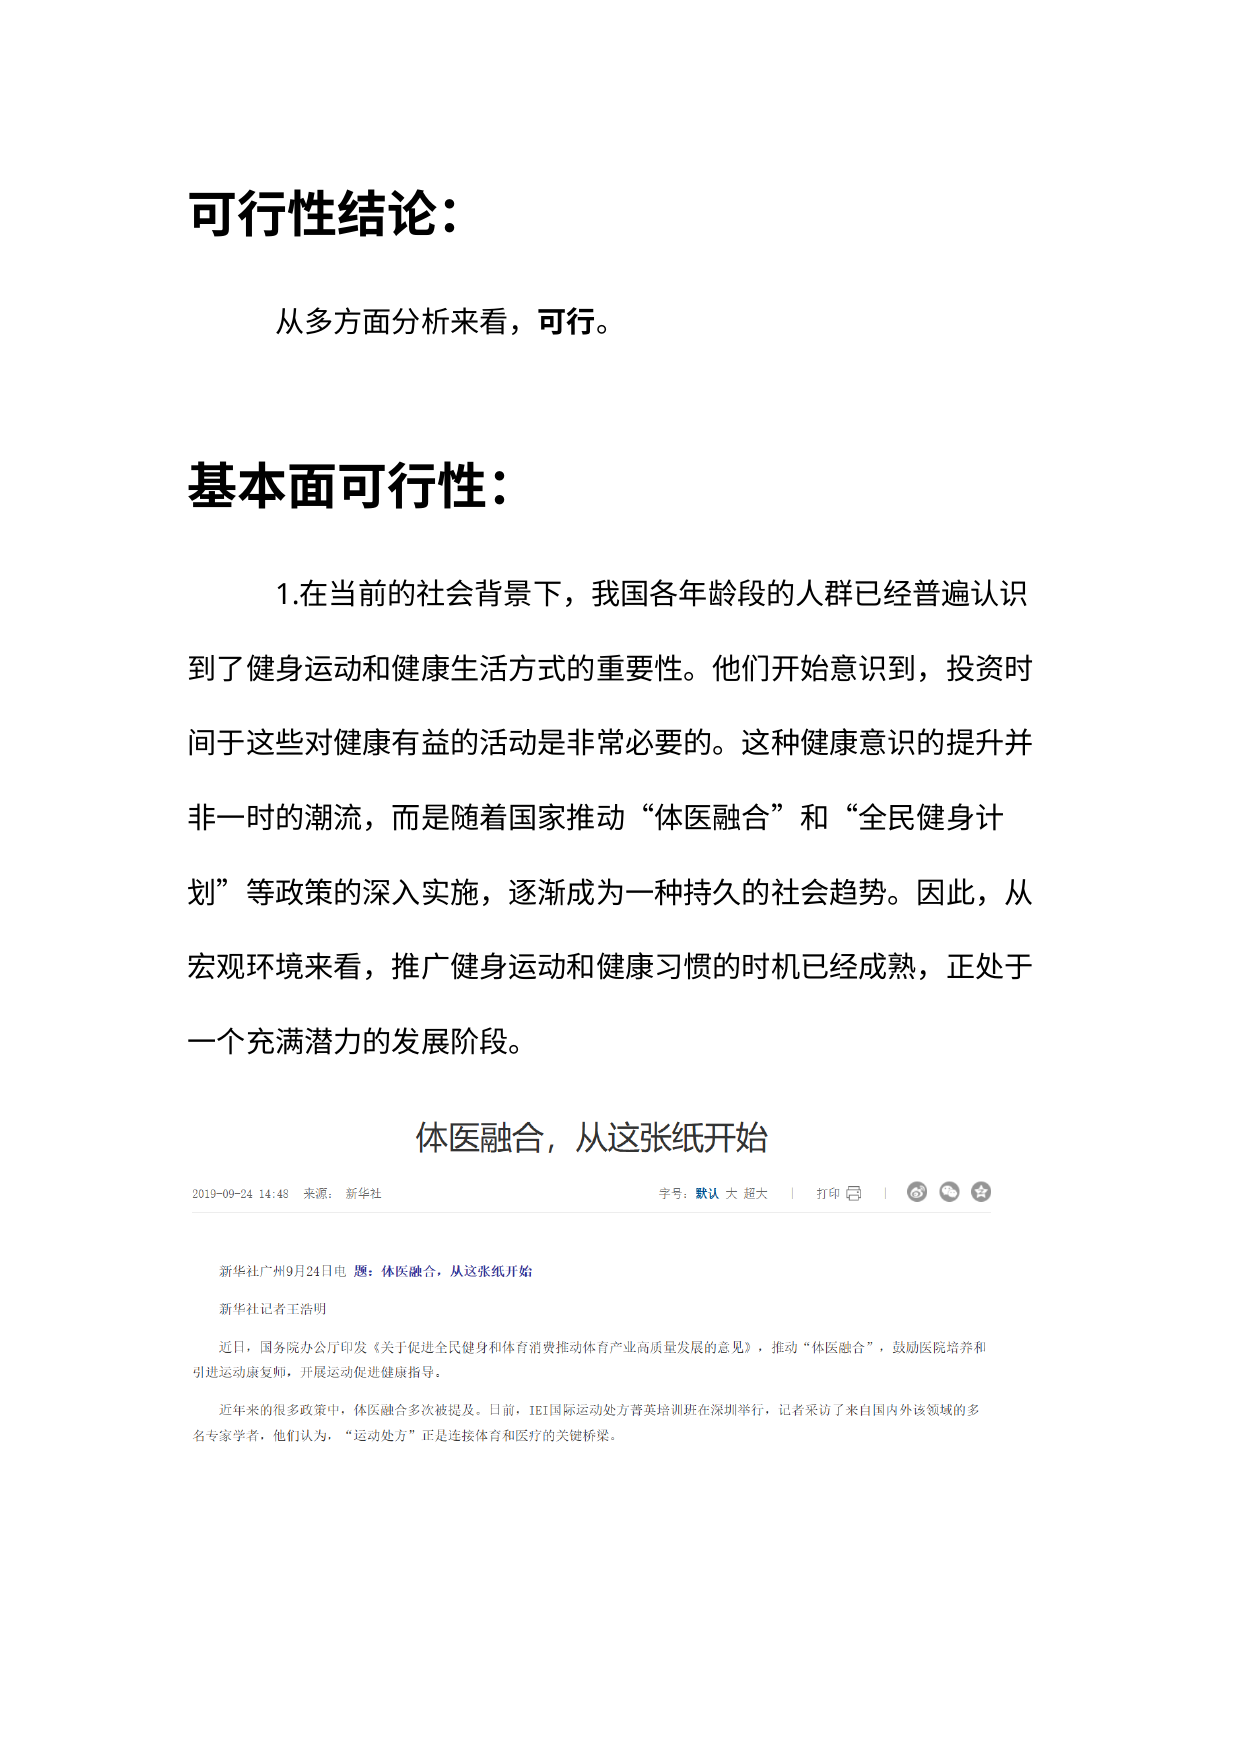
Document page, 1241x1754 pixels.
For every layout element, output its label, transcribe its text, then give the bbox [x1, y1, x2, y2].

text 从多方面分析来看，可行。 [231, 287, 1053, 352]
picture [187, 1095, 1001, 1448]
text 可行性结论： [187, 162, 1053, 259]
text 基本面可行性： [187, 434, 1053, 532]
text 1.在当前的社会背景下，我国各年龄段的人群已经普遍认识到了健身运动和健康生活方式的重要性。他们开始意识到，投资时间于这些对健康有益的活动是非常必要的。这种健康意识的提升并非一时的潮流，而是随着国家推动“体医融合”和“全民健身计划”等政策的深入实施，逐渐成为一种持久的社会趋势。因此，从宏观环境来看，推广健身运动和健康习惯的时机已经成熟，正处于一个充满潜力的发展阶段。 [187, 559, 1053, 1072]
